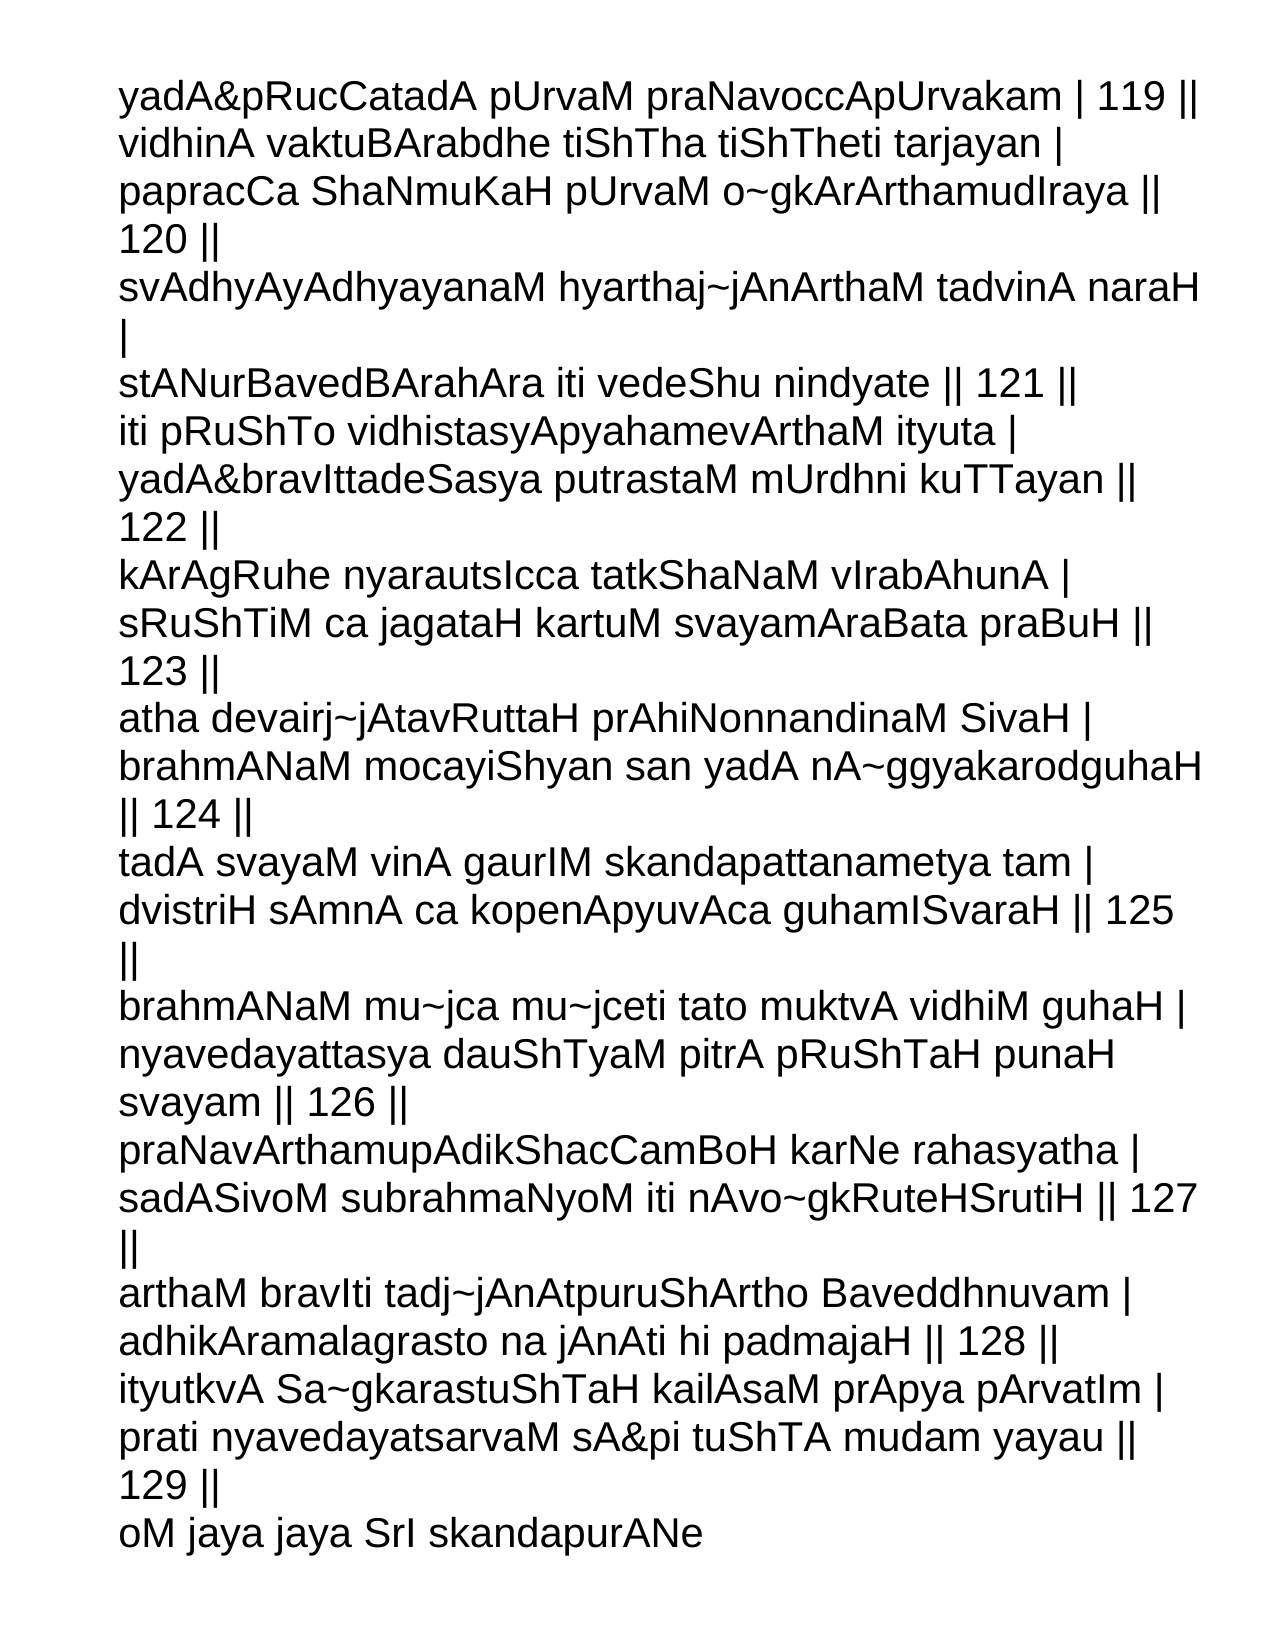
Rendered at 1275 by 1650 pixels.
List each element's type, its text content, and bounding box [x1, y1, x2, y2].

text dvistriH sAmnA ca kopenApyuvAca guhamISvaraH || 125 || [118, 885, 1204, 981]
text ityutkvA Sa~gkarastuShTaH kailAsaM prApya pArvatIm | [118, 1364, 1204, 1412]
text sRuShTiM ca jagataH kartuM svayamAraBata praBuH || 123 || [118, 598, 1204, 694]
text brahmANaM mocayiShyan san yadA nA~ggyakarodguhaH || 124 || [118, 742, 1204, 837]
text tadA svayaM vinA gaurIM skandapattanametya tam | [118, 837, 1204, 885]
text kArAgRuhe nyarautsIcca tatkShaNaM vIrabAhunA | [118, 550, 1204, 598]
text nyavedayattasya dauShTyaM pitrA pRuShTaH punaH svayam || 126 || [118, 1029, 1204, 1125]
text oM jaya jaya SrI skandapurANe [118, 1508, 1204, 1556]
text praNavArthamupAdikShacCamBoH karNe rahasyatha | [118, 1125, 1204, 1173]
text yadA&bravIttadeSasya putrastaM mUrdhni kuTTayan || 122 || [118, 454, 1204, 550]
text sadASivoM subrahmaNyoM iti nAvo~gkRuteHSrutiH || 127 || [118, 1173, 1204, 1269]
text vidhinA vaktuBArabdhe tiShTha tiShTheti tarjayan | [118, 119, 1204, 167]
text svAdhyAyAdhyayanaM hyarthaj~jAnArthaM tadvinA naraH | [118, 262, 1204, 358]
text atha devairj~jAtavRuttaH prAhiNonnandinaM SivaH | [118, 694, 1204, 742]
text prati nyavedayatsarvaM sA&pi tuShTA mudam yayau || 129 || [118, 1412, 1204, 1508]
text stANurBavedBArahAra iti vedeShu nindyate || 121 || [118, 358, 1204, 406]
text yadA&pRucCatadA pUrvaM praNavoccApUrvakam | 119 || [118, 71, 1204, 119]
text adhikAramalagrasto na jAnAti hi padmajaH || 128 || [118, 1317, 1204, 1364]
text brahmANaM mu~jca mu~jceti tato muktvA vidhiM guhaH | [118, 981, 1204, 1029]
text papracCa ShaNmuKaH pUrvaM o~gkArArthamudIraya || 120 || [118, 167, 1204, 262]
text arthaM bravIti tadj~jAnAtpuruShArtho Baveddhnuvam | [118, 1269, 1204, 1317]
text iti pRuShTo vidhistasyApyahamevArthaM ityuta | [118, 406, 1204, 454]
